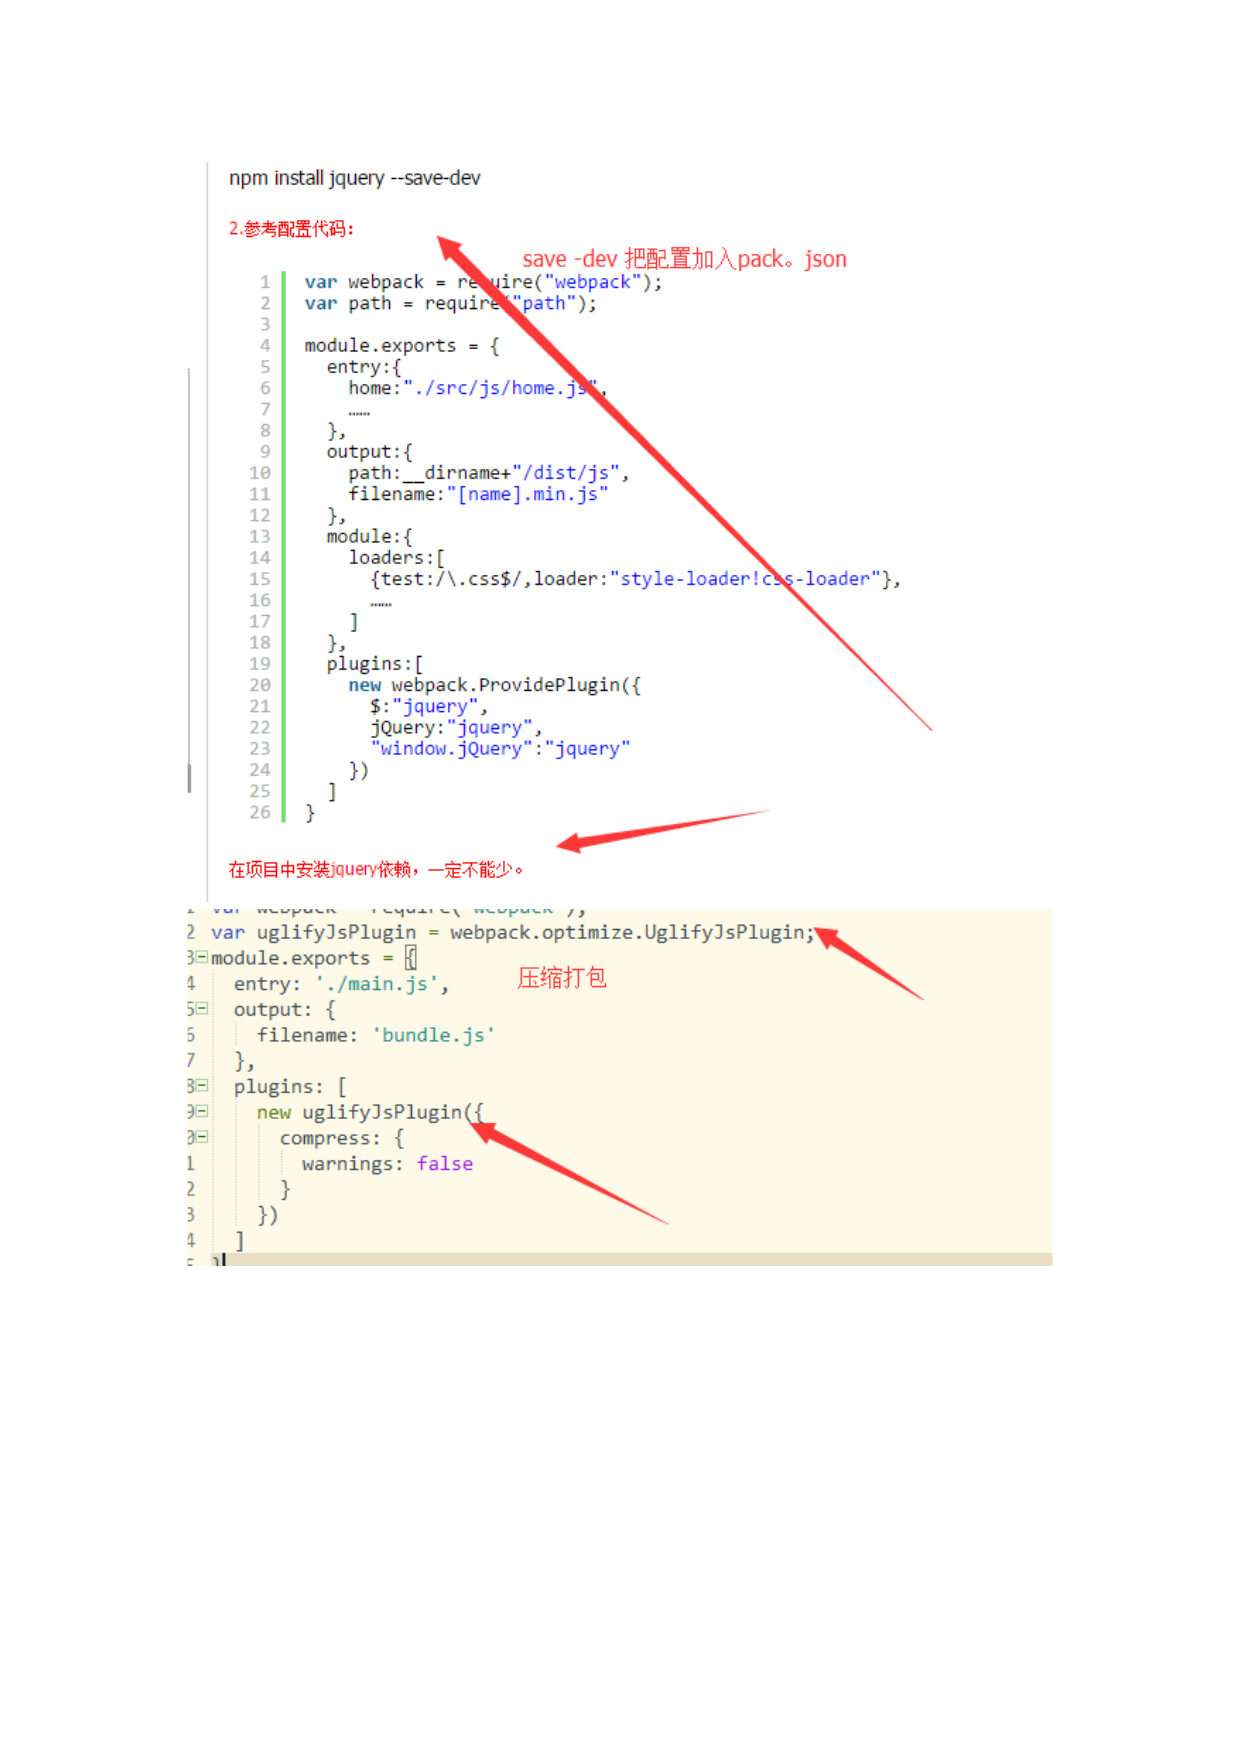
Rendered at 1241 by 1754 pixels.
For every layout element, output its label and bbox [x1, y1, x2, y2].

picture [187, 162, 1053, 902]
picture [187, 909, 1053, 1266]
